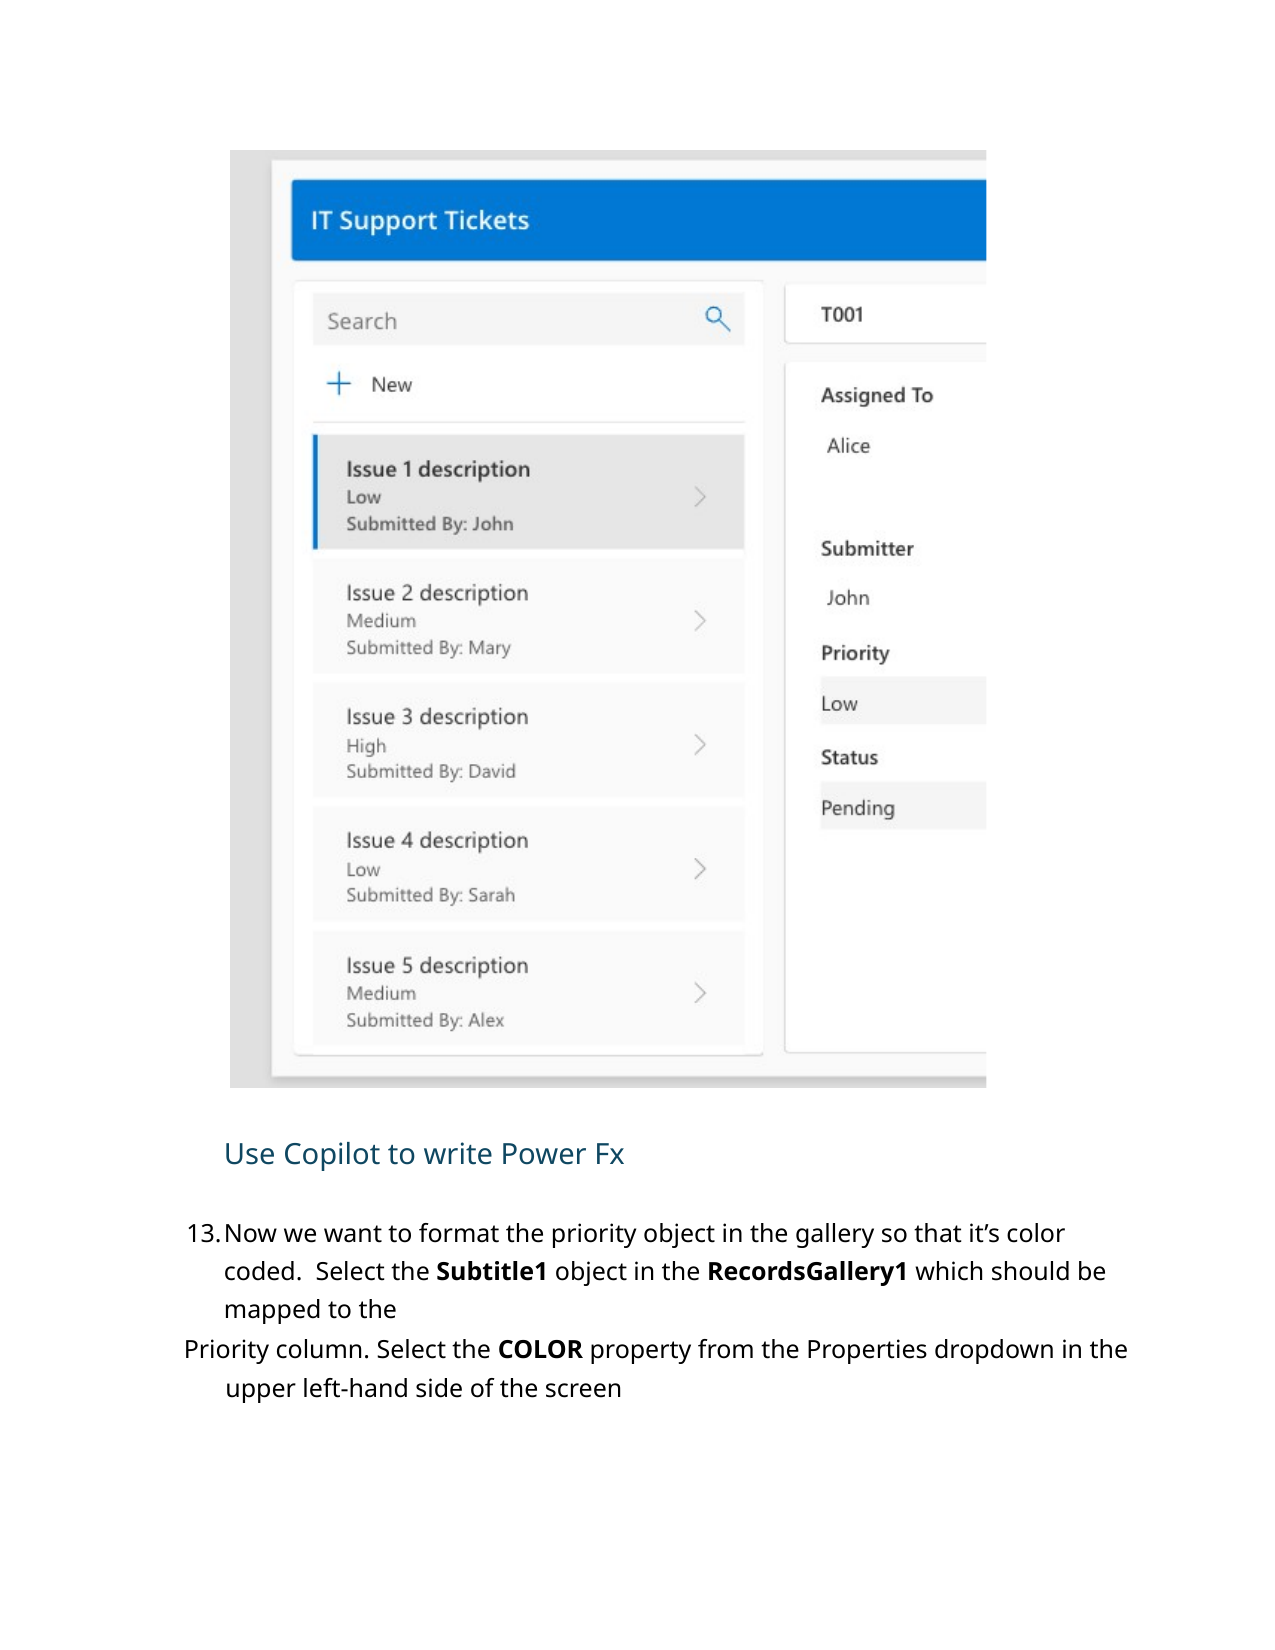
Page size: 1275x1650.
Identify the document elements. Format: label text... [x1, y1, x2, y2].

picture [230, 150, 987, 1088]
text Priority column. Select the COLOR property from the Properties dropdown in the [150, 1331, 1162, 1365]
subtitle Use Copilot to write Power Fx [224, 1133, 1126, 1173]
list Now we want to format the priority object in the gallery so that it’s color coded. Select the Subtitle1 object in the RecordsGallery1 which should be mapped to the [186, 1216, 1135, 1326]
text upper left-hand side of the screen [225, 1371, 1126, 1404]
